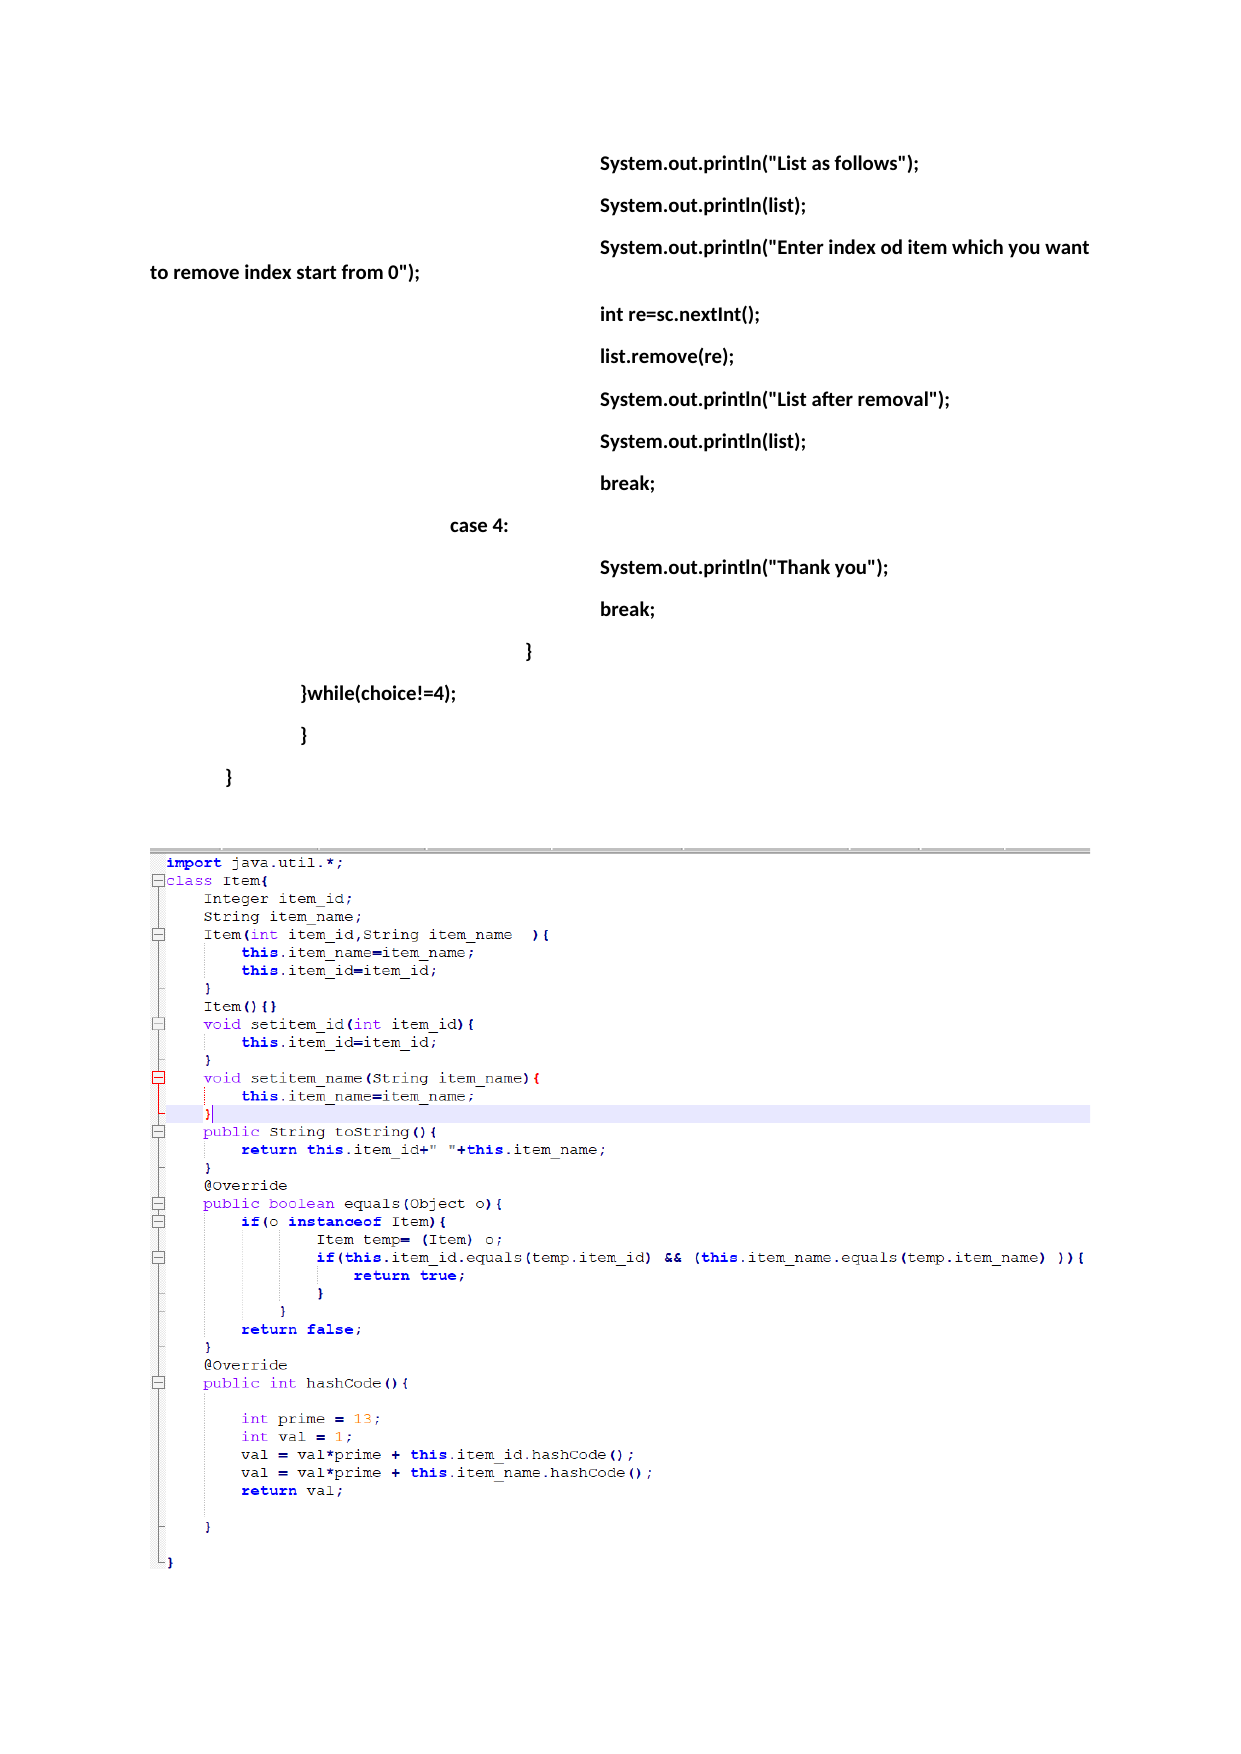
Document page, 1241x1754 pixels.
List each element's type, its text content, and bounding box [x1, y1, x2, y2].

text } [150, 722, 1090, 748]
text System.out.println(list); [150, 428, 1090, 453]
text int re=sc.nextInt(); [150, 302, 1090, 327]
text } [150, 764, 1090, 790]
text System.out.println(list); [150, 192, 1090, 217]
picture [150, 848, 1091, 1569]
text System.out.println("List after removal"); [150, 386, 1090, 411]
text System.out.println("List as follows"); [150, 150, 1090, 175]
text break; [150, 596, 1090, 622]
text System.out.println("Enter index od item which you want to remove index start from 0"); [150, 234, 1090, 285]
text } [150, 638, 1090, 664]
text }while(choice!=4); [150, 680, 1090, 706]
text case 4: [150, 512, 1090, 537]
text break; [150, 470, 1090, 495]
text System.out.println("Thank you"); [150, 554, 1090, 579]
text list.remove(re); [150, 344, 1090, 369]
